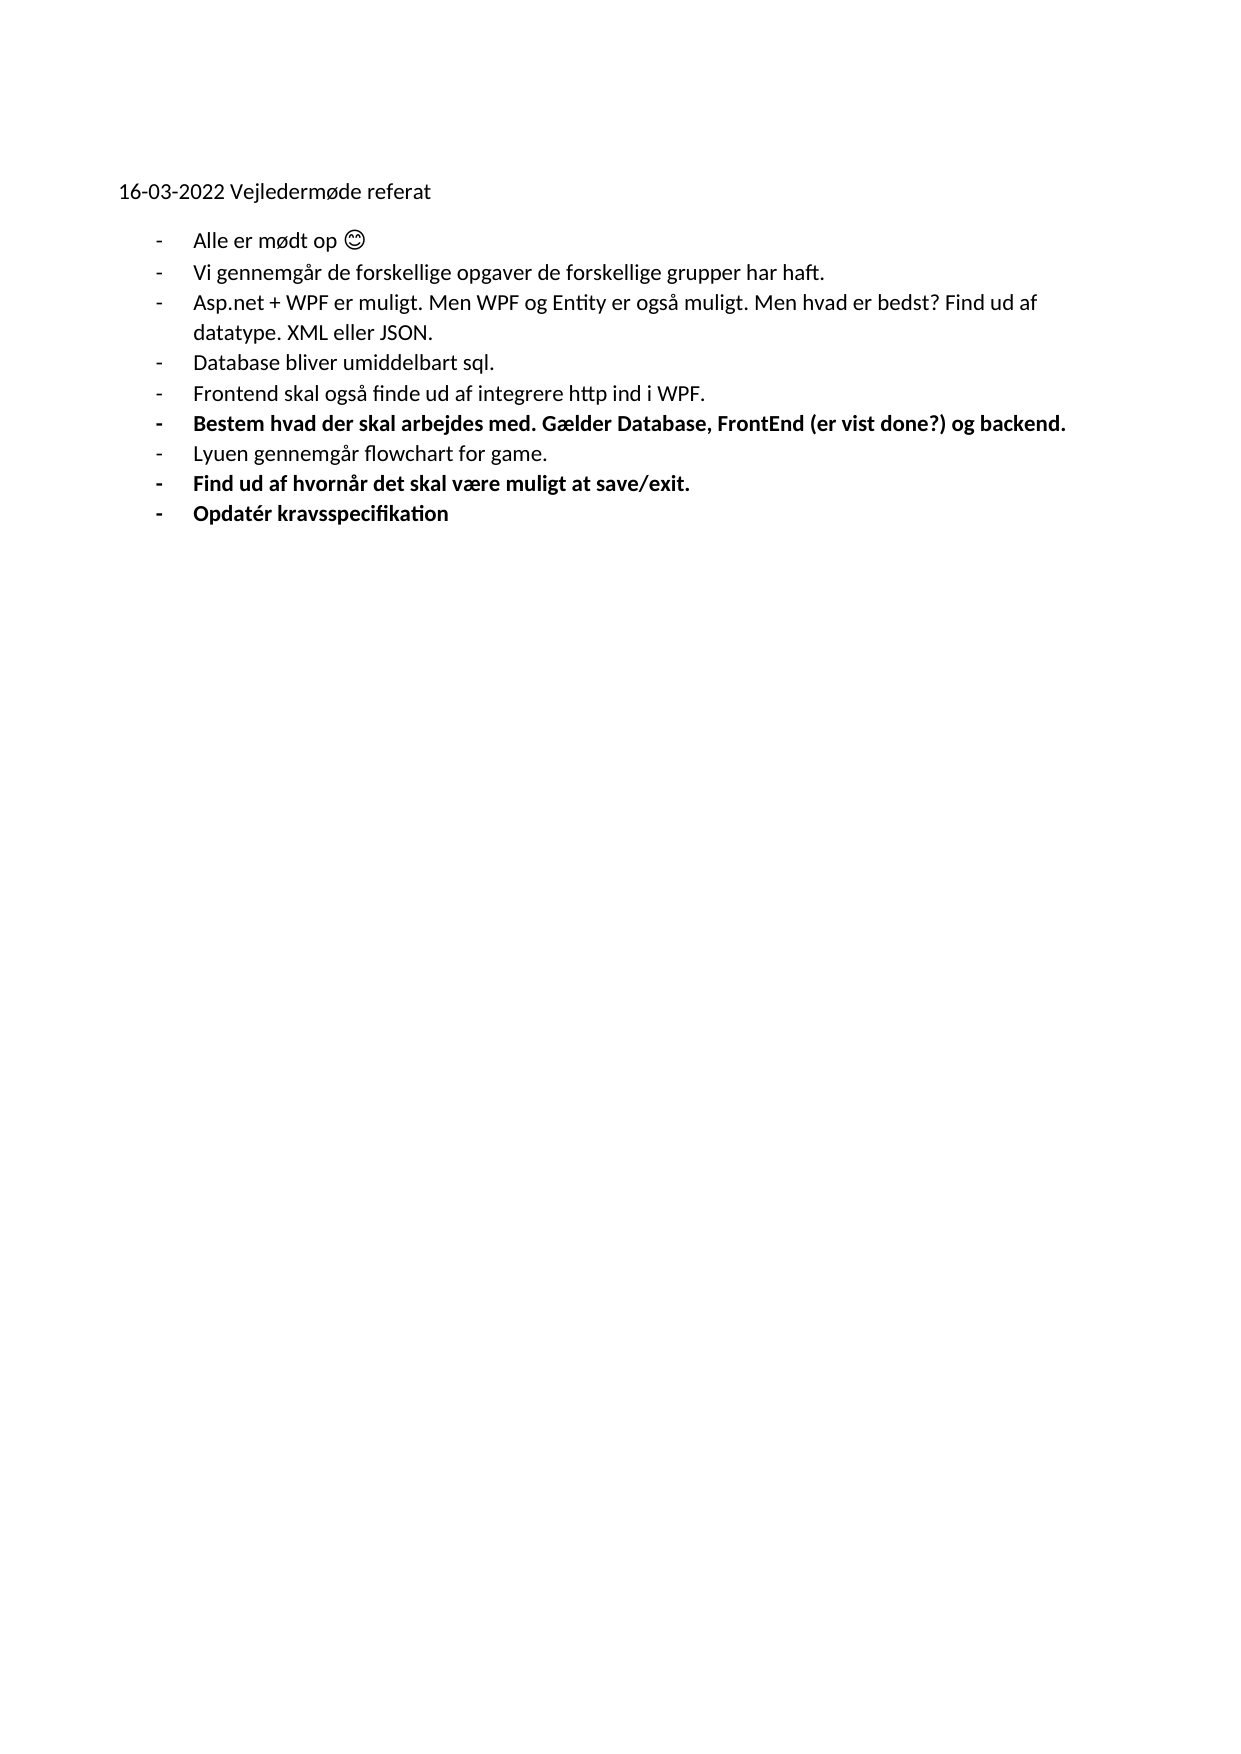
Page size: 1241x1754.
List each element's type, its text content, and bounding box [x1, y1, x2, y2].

list Vi gennemgår de forskellige opgaver de forskellige grupper har haft. [156, 258, 1122, 286]
list Frontend skal også finde ud af integrere http ind i WPF. [156, 379, 1122, 407]
list Bestem hvad der skal arbejdes med. Gælder Database, FrontEnd (er vist done?) og backend. [156, 409, 1122, 437]
list Asp.net + WPF er muligt. Men WPF og Entity er også muligt. Men hvad er bedst? Find ud af datatype. XML eller JSON. [156, 288, 1122, 346]
list Opdatér kravsspecifikation [156, 499, 1122, 527]
list Database bliver umiddelbart sql. [156, 348, 1122, 376]
list Alle er mødt op [156, 224, 1122, 255]
list Find ud af hvornår det skal være muligt at save/exit. [156, 469, 1122, 497]
text 16-03-2022 Vejledermøde referat [118, 177, 1122, 205]
list Lyuen gennemgår flowchart for game. [156, 439, 1122, 467]
